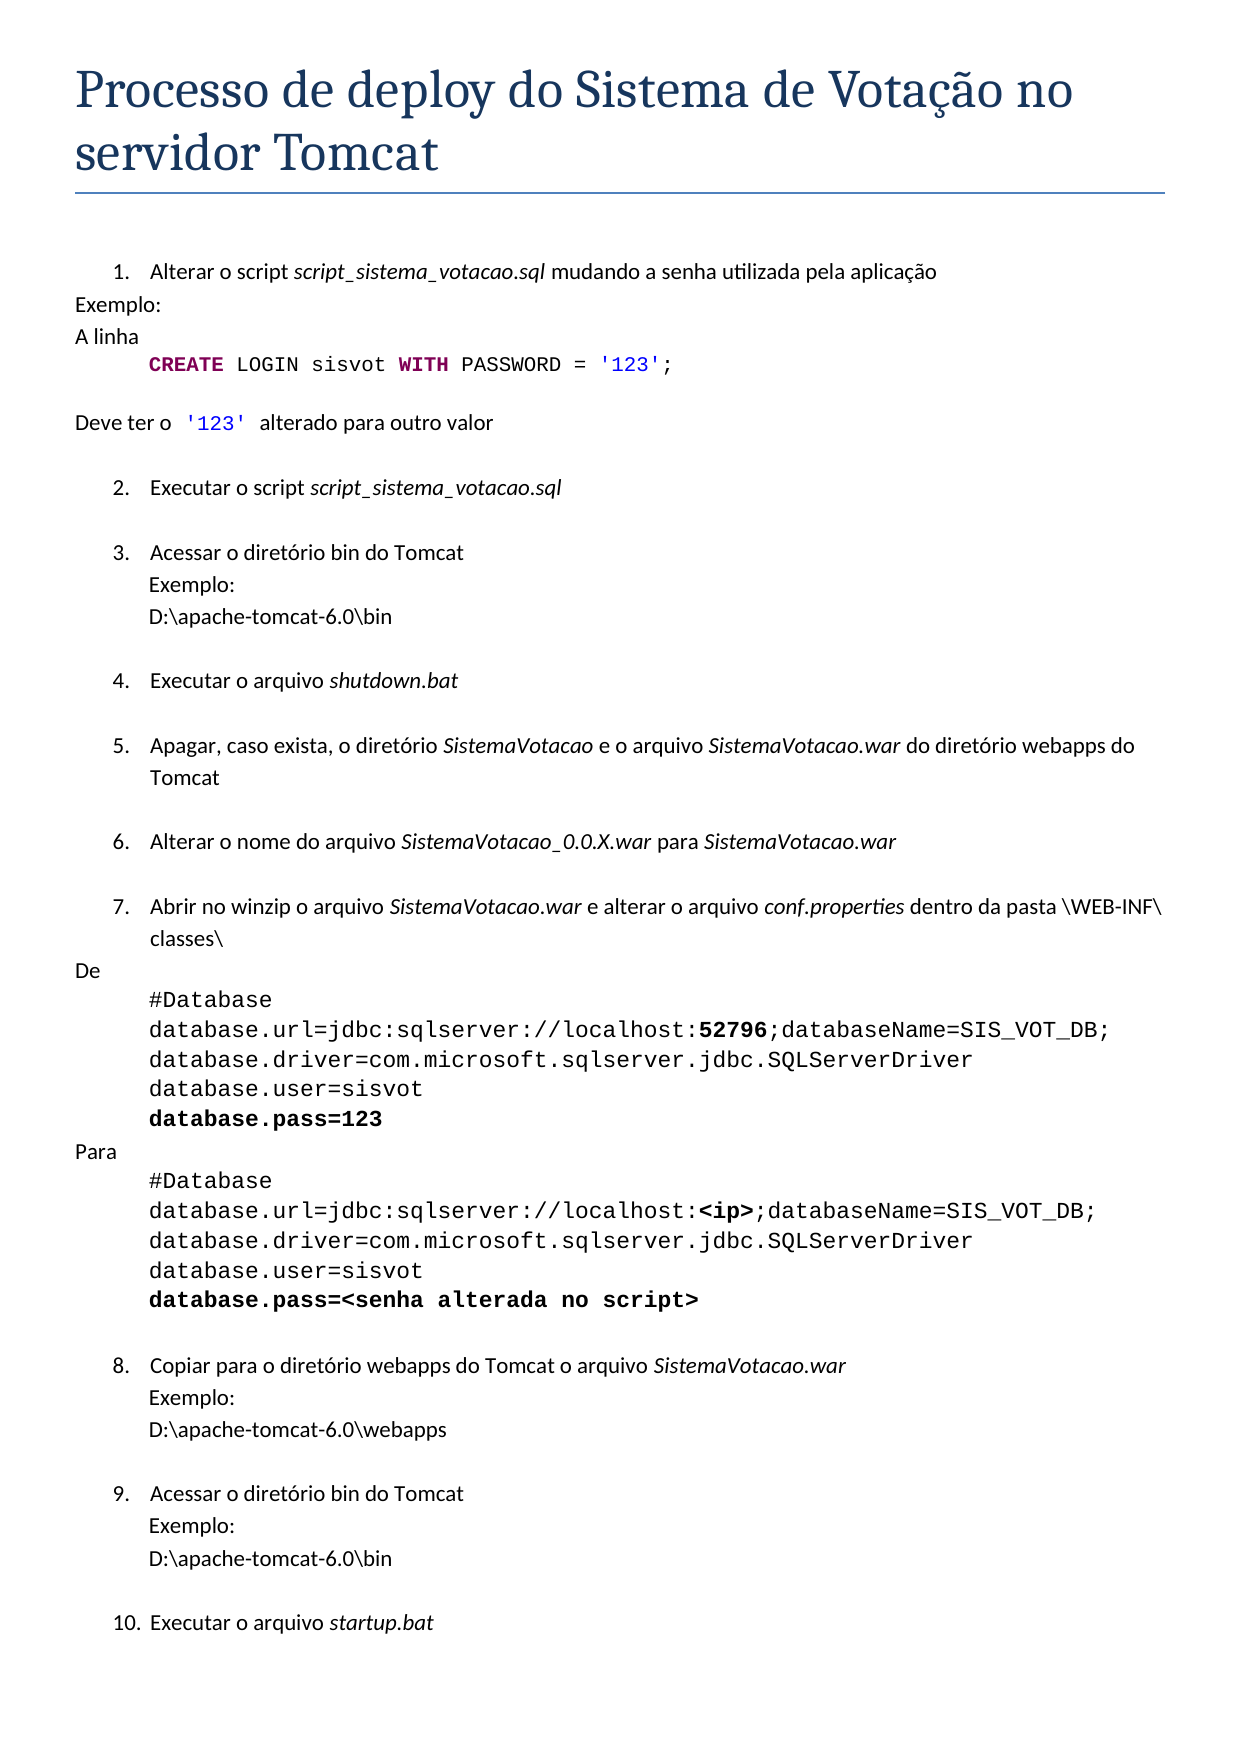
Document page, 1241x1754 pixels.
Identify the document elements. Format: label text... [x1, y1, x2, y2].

text Deve ter o '123' alterado para outro valor [75, 408, 1165, 437]
list Acessar o diretório bin do Tomcat [112, 1479, 1165, 1507]
text database.url=jdbc:sqlserver://localhost:52796;databaseName=SIS_VOT_DB; [149, 1018, 1165, 1044]
text database.driver=com.microsoft.sqlserver.jdbc.SQLServerDriver [149, 1229, 1165, 1255]
text CREATE LOGIN sisvot WITH PASSWORD = '123'; [149, 354, 1165, 378]
list Acessar o diretório bin do Tomcat [112, 538, 1165, 566]
text database.pass=123 [149, 1108, 1165, 1133]
list Alterar o nome do arquivo SistemaVotacao_0.0.X.war para SistemaVotacao.war [112, 827, 1165, 856]
list Copiar para o diretório webapps do Tomcat o arquivo SistemaVotacao.war [112, 1351, 1165, 1379]
list Abrir no winzip o arquivo SistemaVotacao.war e alterar o arquivo conf.properties dentro da pasta \WEB-INF\classes\ [112, 892, 1165, 952]
text database.pass=<senha alterada no script> [149, 1289, 1165, 1315]
text database.user=sisvot [149, 1078, 1165, 1104]
list Executar o arquivo startup.bat [112, 1608, 1165, 1636]
text A linha [75, 322, 1165, 350]
text database.driver=com.microsoft.sqlserver.jdbc.SQLServerDriver [149, 1048, 1165, 1074]
text D:\apache-tomcat-6.0\webapps [149, 1415, 1165, 1443]
title Processo de deploy do Sistema de Votação no servidor Tomcat [75, 59, 1165, 192]
list Alterar o script script_sistema_votacao.sql mudando a senha utilizada pela aplicação [112, 257, 1165, 286]
text De [75, 956, 1165, 984]
text #Database [149, 1169, 1165, 1196]
text Para [75, 1137, 1165, 1165]
text Exemplo: [149, 1512, 1165, 1540]
text D:\apache-tomcat-6.0\bin [149, 602, 1165, 630]
text Exemplo: [149, 1383, 1165, 1411]
text #Database [149, 988, 1165, 1014]
text database.user=sisvot [149, 1259, 1165, 1285]
list Executar o arquivo shutdown.bat [112, 667, 1165, 694]
text D:\apache-tomcat-6.0\bin [149, 1544, 1165, 1572]
list Executar o script script_sistema_votacao.sql [112, 473, 1165, 501]
text database.url=jdbc:sqlserver://localhost:<ip>;databaseName=SIS_VOT_DB; [149, 1199, 1165, 1225]
list Apagar, caso exista, o diretório SistemaVotacao e o arquivo SistemaVotacao.war do diretório webapps do Tomcat [112, 731, 1165, 791]
text Exemplo: [75, 290, 1165, 318]
text Exemplo: [149, 570, 1165, 598]
